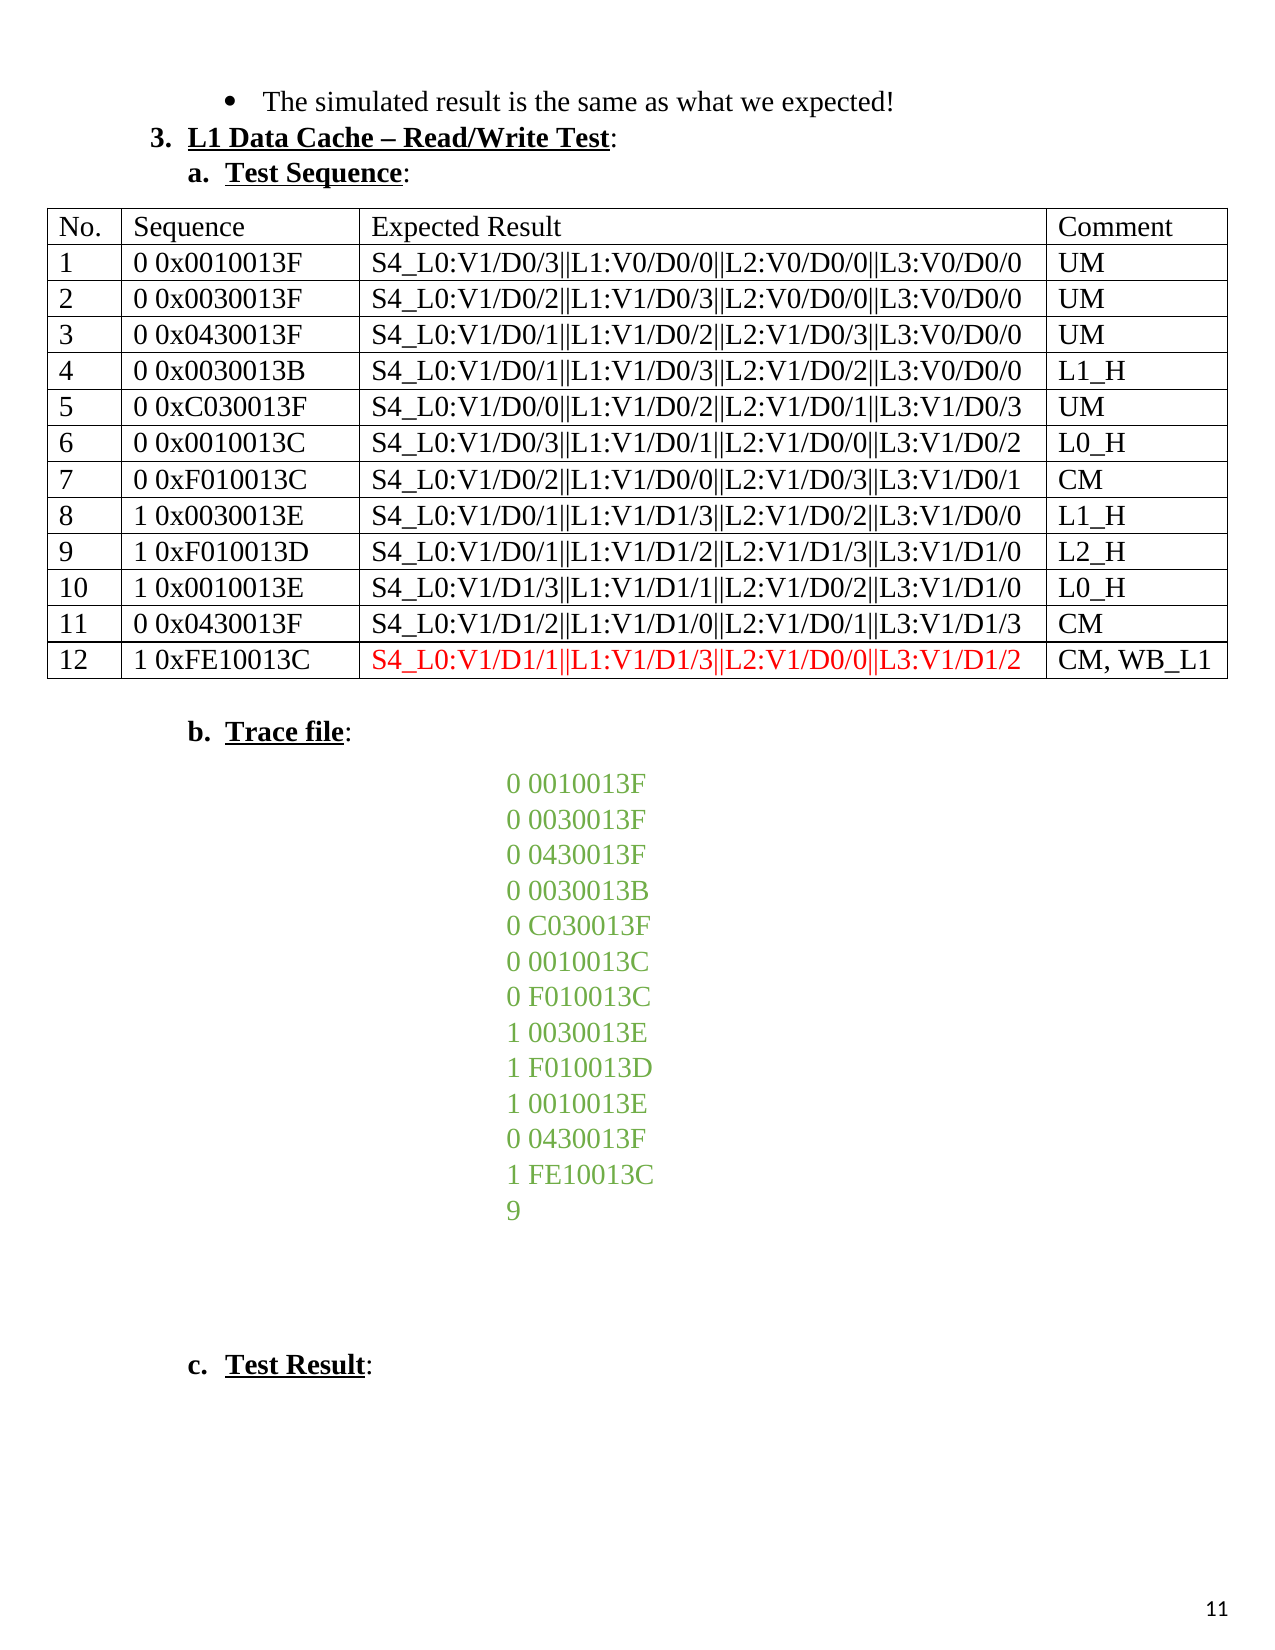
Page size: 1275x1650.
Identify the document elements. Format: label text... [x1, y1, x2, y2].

table_cell CM [1047, 462, 1227, 497]
table_cell 10 [48, 570, 121, 605]
table_cell S4_L0:V1/D0/1||L1:V1/D0/2||L2:V1/D0/3||L3:V0/D0/0 [360, 317, 1046, 352]
table_cell 12 [48, 643, 121, 678]
table_cell 2 [48, 281, 121, 316]
table_cell S4_L0:V1/D0/2||L1:V1/D0/0||L2:V1/D0/3||L3:V1/D0/1 [360, 462, 1046, 497]
table_cell S4_L0:V1/D0/1||L1:V1/D1/2||L2:V1/D1/3||L3:V1/D1/0 [360, 534, 1046, 569]
table_cell L0_H [1047, 570, 1227, 605]
table_cell 7 [48, 462, 121, 497]
table_cell 6 [48, 426, 121, 461]
table_cell S4_L0:V1/D0/0||L1:V1/D0/2||L2:V1/D0/1||L3:V1/D0/3 [360, 390, 1046, 424]
table_cell S4_L0:V1/D1/3||L1:V1/D1/1||L2:V1/D0/2||L3:V1/D1/0 [360, 570, 1046, 605]
table_cell L0_H [1047, 426, 1227, 461]
table_cell 1 0xFE10013C [122, 643, 359, 678]
table_cell S4_L0:V1/D0/3||L1:V1/D0/1||L2:V1/D0/0||L3:V1/D0/2 [360, 426, 1046, 461]
table_cell 1 0xF010013D [122, 534, 359, 569]
table_cell 4 [48, 353, 121, 388]
table_cell L1_H [1047, 353, 1227, 388]
table_cell 8 [48, 498, 121, 533]
table_cell S4_L0:V1/D0/3||L1:V0/D0/0||L2:V0/D0/0||L3:V0/D0/0 [360, 245, 1046, 280]
table_cell CM [1047, 606, 1227, 641]
table_cell UM [1047, 281, 1227, 316]
table_cell 0 0x0030013F [122, 281, 359, 316]
table_header Expected Result [360, 209, 1046, 244]
table_cell 1 0x0010013E [122, 570, 359, 605]
table_cell 0 0x0010013C [122, 426, 359, 461]
table_cell S4_L0:V1/D1/1||L1:V1/D1/3||L2:V1/D0/0||L3:V1/D1/2 [360, 643, 1046, 678]
table_cell CM, WB_L1 [1047, 643, 1227, 678]
list L1 Data Cache – Read/Write Test: [150, 120, 1228, 153]
table_cell 1 0x0030013E [122, 498, 359, 533]
table_header Sequence [122, 209, 359, 244]
table_cell 0 0x0030013B [122, 353, 359, 388]
table_cell 0 0x0430013F [122, 606, 359, 641]
table_cell UM [1047, 317, 1227, 352]
table_cell UM [1047, 390, 1227, 424]
table_cell 0 0x0430013F [122, 317, 359, 352]
table_cell 0 0xF010013C [122, 462, 359, 497]
table_cell 11 [48, 606, 121, 641]
list The simulated result is the same as what we expected! [225, 84, 1228, 118]
table_cell 5 [48, 390, 121, 424]
table_header 0 0010013F 0 0030013F 0 0430013F 0 0030013B 0 C030013F 0 0010013C 0 F010013C 1 0030013E 1 F010013D 1 0010013E 0 0430013F 1 FE10013C 9 [45, 766, 1230, 1347]
table_cell 1 [48, 245, 121, 280]
list Test Sequence: [187, 156, 1228, 189]
table_cell 0 0xC030013F [122, 390, 359, 424]
table_header No. [48, 209, 121, 244]
table_cell 0 0x0010013F [122, 245, 359, 280]
list Trace file: [187, 714, 1228, 748]
table_cell S4_L0:V1/D0/1||L1:V1/D0/3||L2:V1/D0/2||L3:V0/D0/0 [360, 353, 1046, 388]
table_cell 9 [48, 534, 121, 569]
table_cell S4_L0:V1/D0/2||L1:V1/D0/3||L2:V0/D0/0||L3:V0/D0/0 [360, 281, 1046, 316]
table_cell L1_H [1047, 498, 1227, 533]
table_cell UM [1047, 245, 1227, 280]
table_header Comment [1047, 209, 1227, 244]
table_cell S4_L0:V1/D0/1||L1:V1/D1/3||L2:V1/D0/2||L3:V1/D0/0 [360, 498, 1046, 533]
table_cell 3 [48, 317, 121, 352]
list Test Result: [187, 1347, 1228, 1381]
table_cell S4_L0:V1/D1/2||L1:V1/D1/0||L2:V1/D0/1||L3:V1/D1/3 [360, 606, 1046, 641]
table_cell L2_H [1047, 534, 1227, 569]
